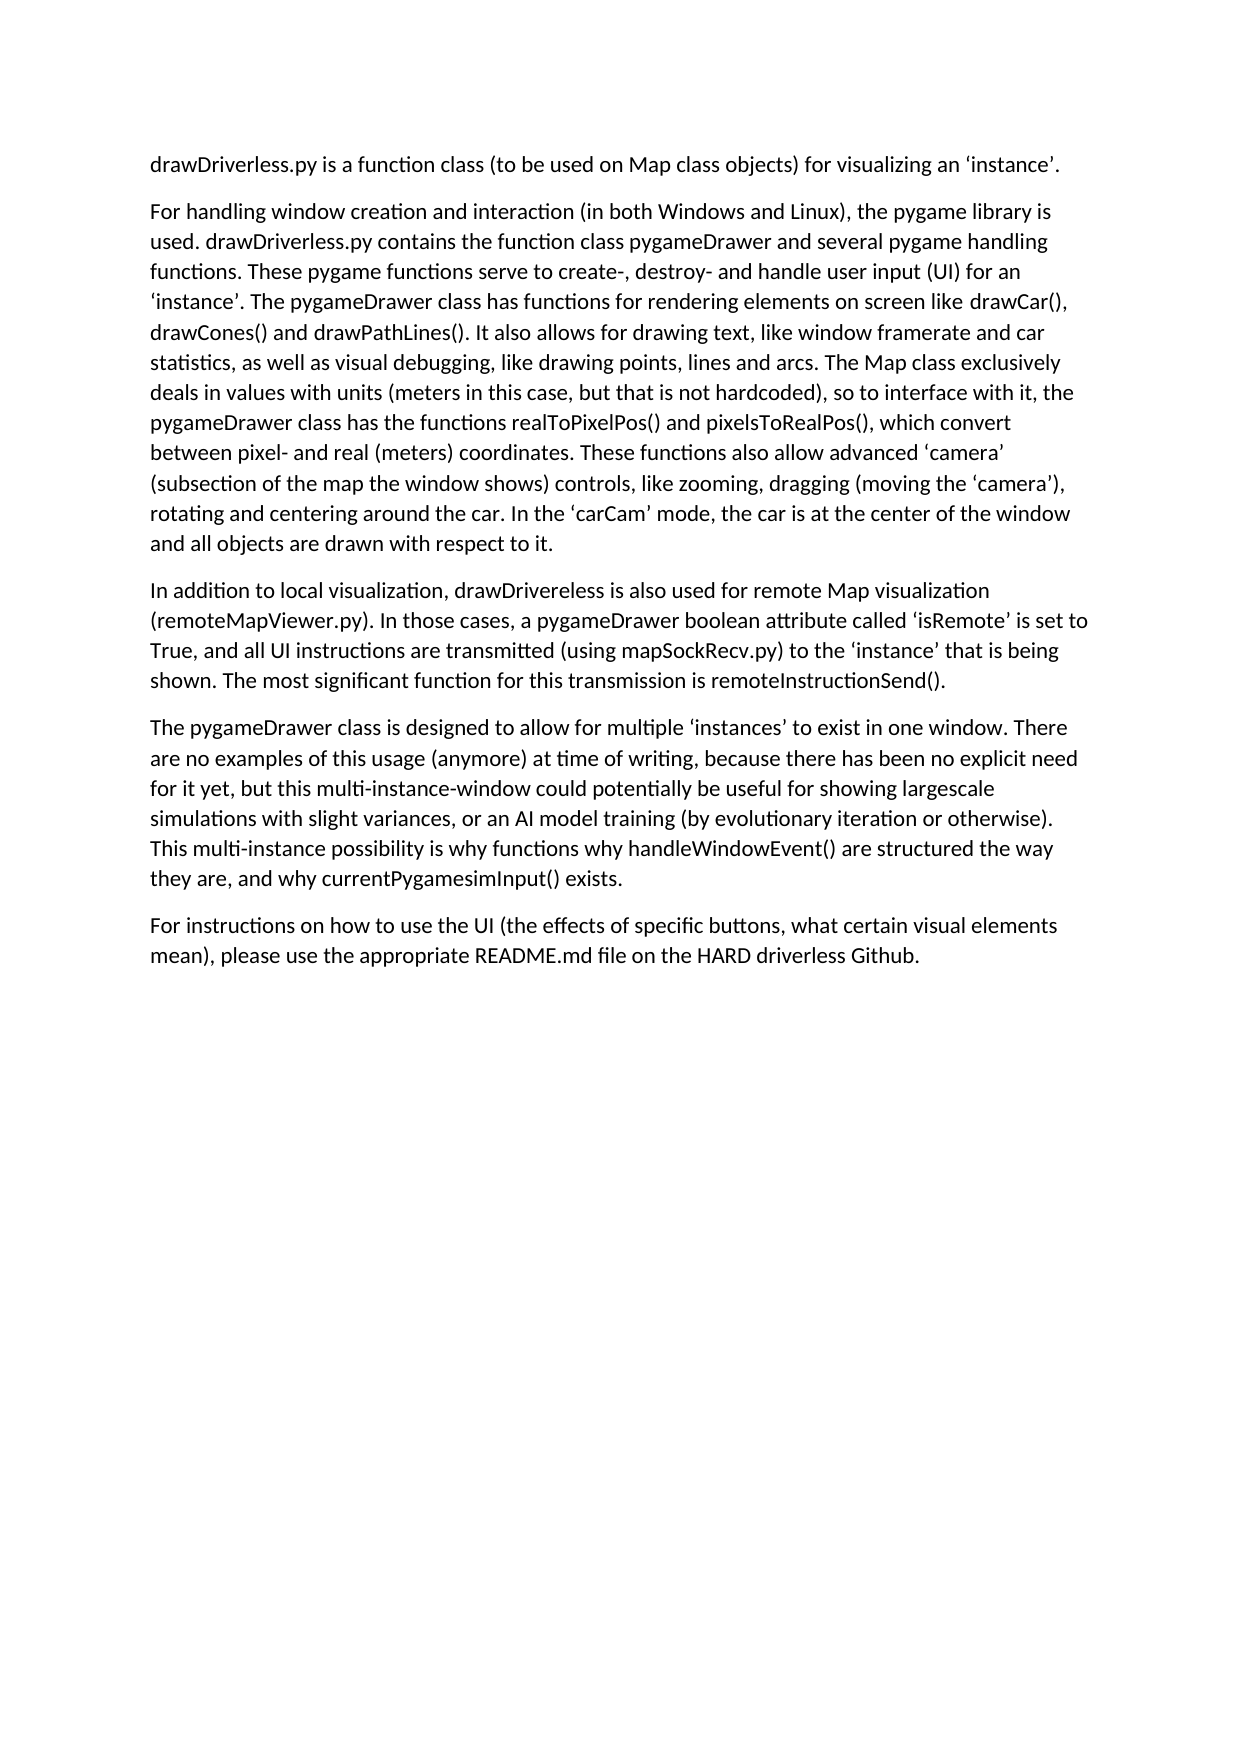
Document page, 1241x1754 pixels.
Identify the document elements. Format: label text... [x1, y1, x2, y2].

text For handling window creation and interaction (in both Windows and Linux), the pygame library is used. drawDriverless.py contains the function class pygameDrawer and several pygame handling functions. These pygame functions serve to create-, destroy- and handle user input (UI) for an ‘instance’. The pygameDrawer class has functions for rendering elements on screen like drawCar(), drawCones() and drawPathLines(). It also allows for drawing text, like window framerate and car statistics, as well as visual debugging, like drawing points, lines and arcs. The Map class exclusively deals in values with units (meters in this case, but that is not hardcoded), so to interface with it, the pygameDrawer class has the functions realToPixelPos() and pixelsToRealPos(), which convert between pixel- and real (meters) coordinates. These functions also allow advanced ‘camera’ (subsection of the map the window shows) controls, like zooming, dragging (moving the ‘camera’), rotating and centering around the car. In the ‘carCam’ mode, the car is at the center of the window and all objects are drawn with respect to it. [150, 197, 1090, 557]
text In addition to local visualization, drawDrivereless is also used for remote Map visualization (remoteMapViewer.py). In those cases, a pygameDrawer boolean attribute called ‘isRemote’ is set to True, and all UI instructions are transmitted (using mapSockRecv.py) to the ‘instance’ that is being shown. The most significant function for this transmission is remoteInstructionSend(). [150, 576, 1090, 695]
text drawDriverless.py is a function class (to be used on Map class objects) for visualizing an ‘instance’. [150, 150, 1090, 178]
text For instructions on how to use the UI (the effects of specific buttons, what certain visual elements mean), please use the appropriate README.md file on the HARD driverless Github. [150, 911, 1090, 970]
text The pygameDrawer class is designed to allow for multiple ‘instances’ to exist in one window. There are no examples of this usage (anymore) at time of writing, because there has been no explicit need for it yet, but this multi-instance-window could potentially be useful for showing largescale simulations with slight variances, or an AI model training (by evolutionary iteration or otherwise). This multi-instance possibility is why functions why handleWindowEvent() are structured the way they are, and why currentPygamesimInput() exists. [150, 713, 1090, 893]
